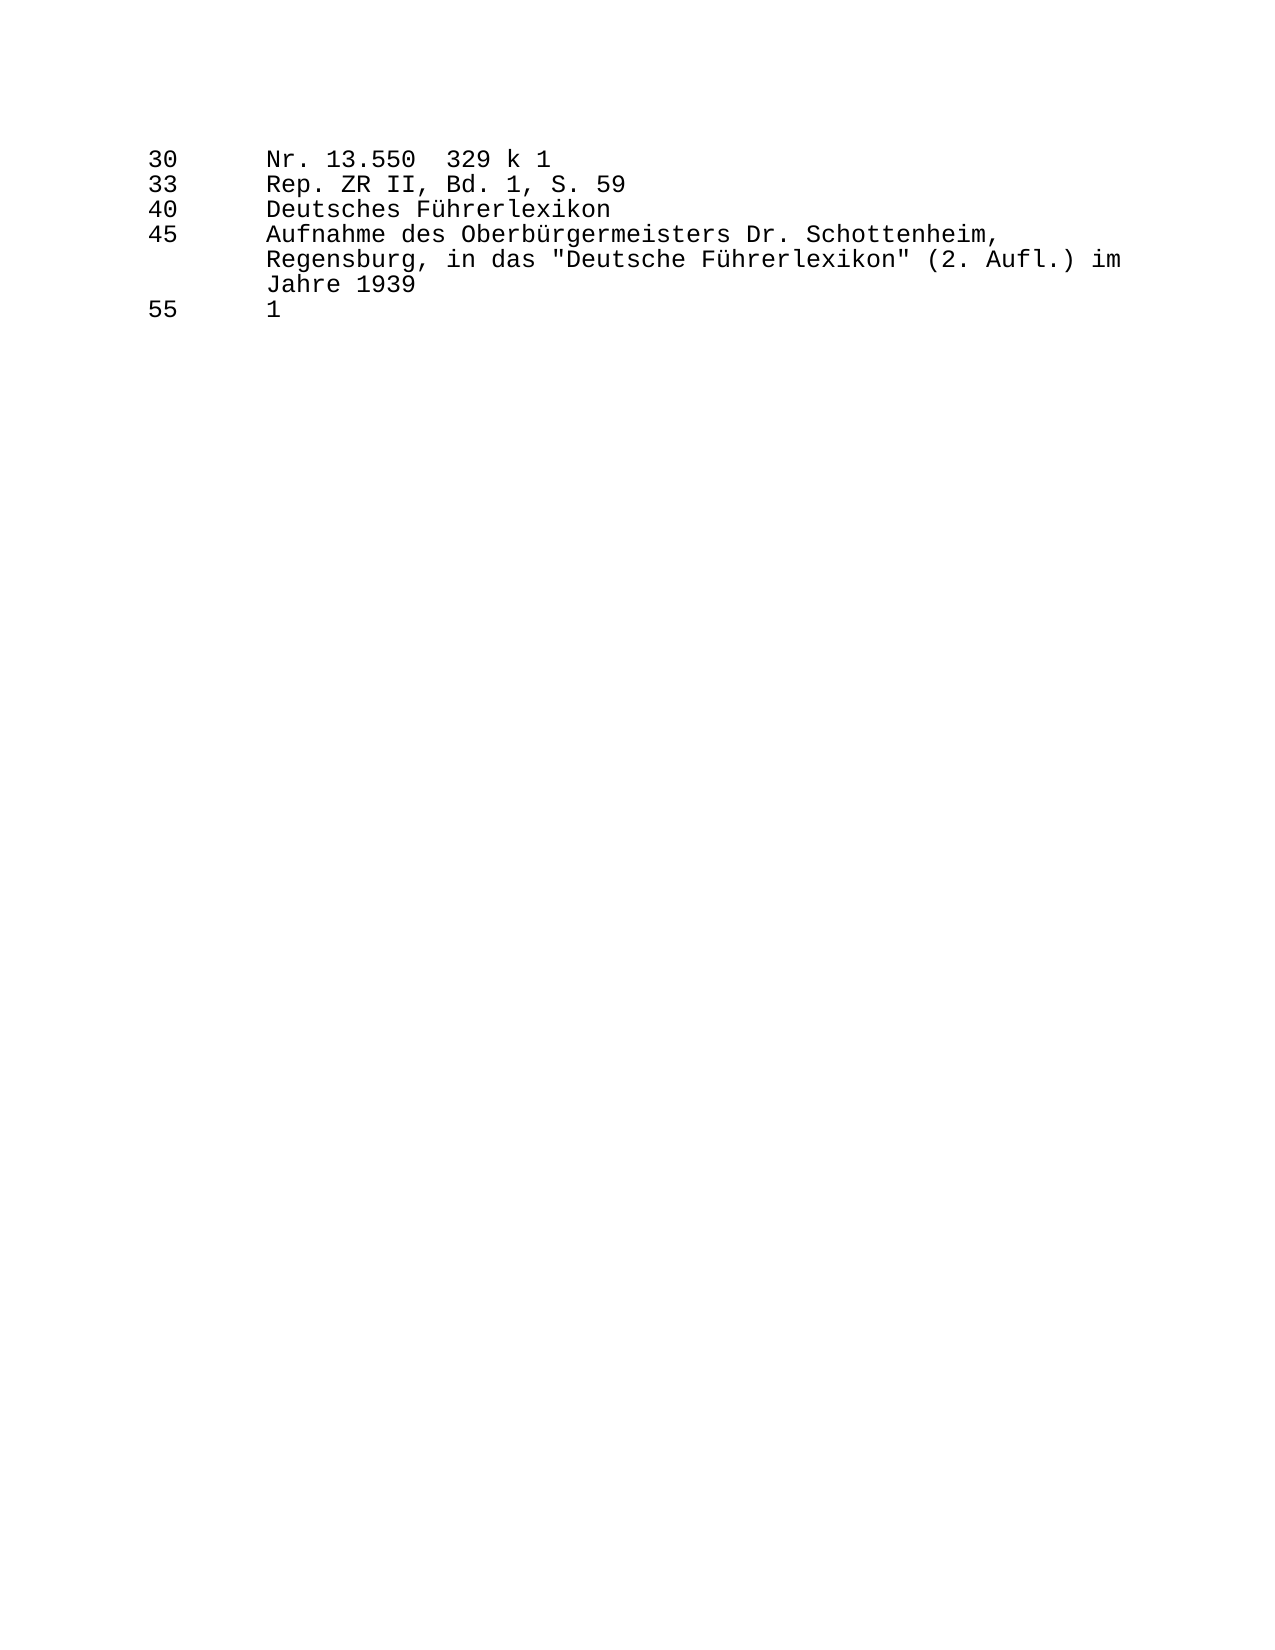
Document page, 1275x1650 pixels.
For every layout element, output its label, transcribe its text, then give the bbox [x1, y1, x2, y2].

text 30 Nr. 13.550 329 k 1 [148, 148, 1127, 173]
text 33 Rep. ZR II, Bd. 1, S. 59 [148, 173, 1127, 198]
text 55 1 [148, 298, 1127, 323]
text 45 Aufnahme des Oberbürgermeisters Dr. Schottenheim, Regensburg, in das "Deutsche Führerlexikon" (2. Aufl.) im Jahre 1939 [148, 223, 1127, 298]
text 40 t[Deutsches Führerlexikon]t [148, 198, 1127, 223]
